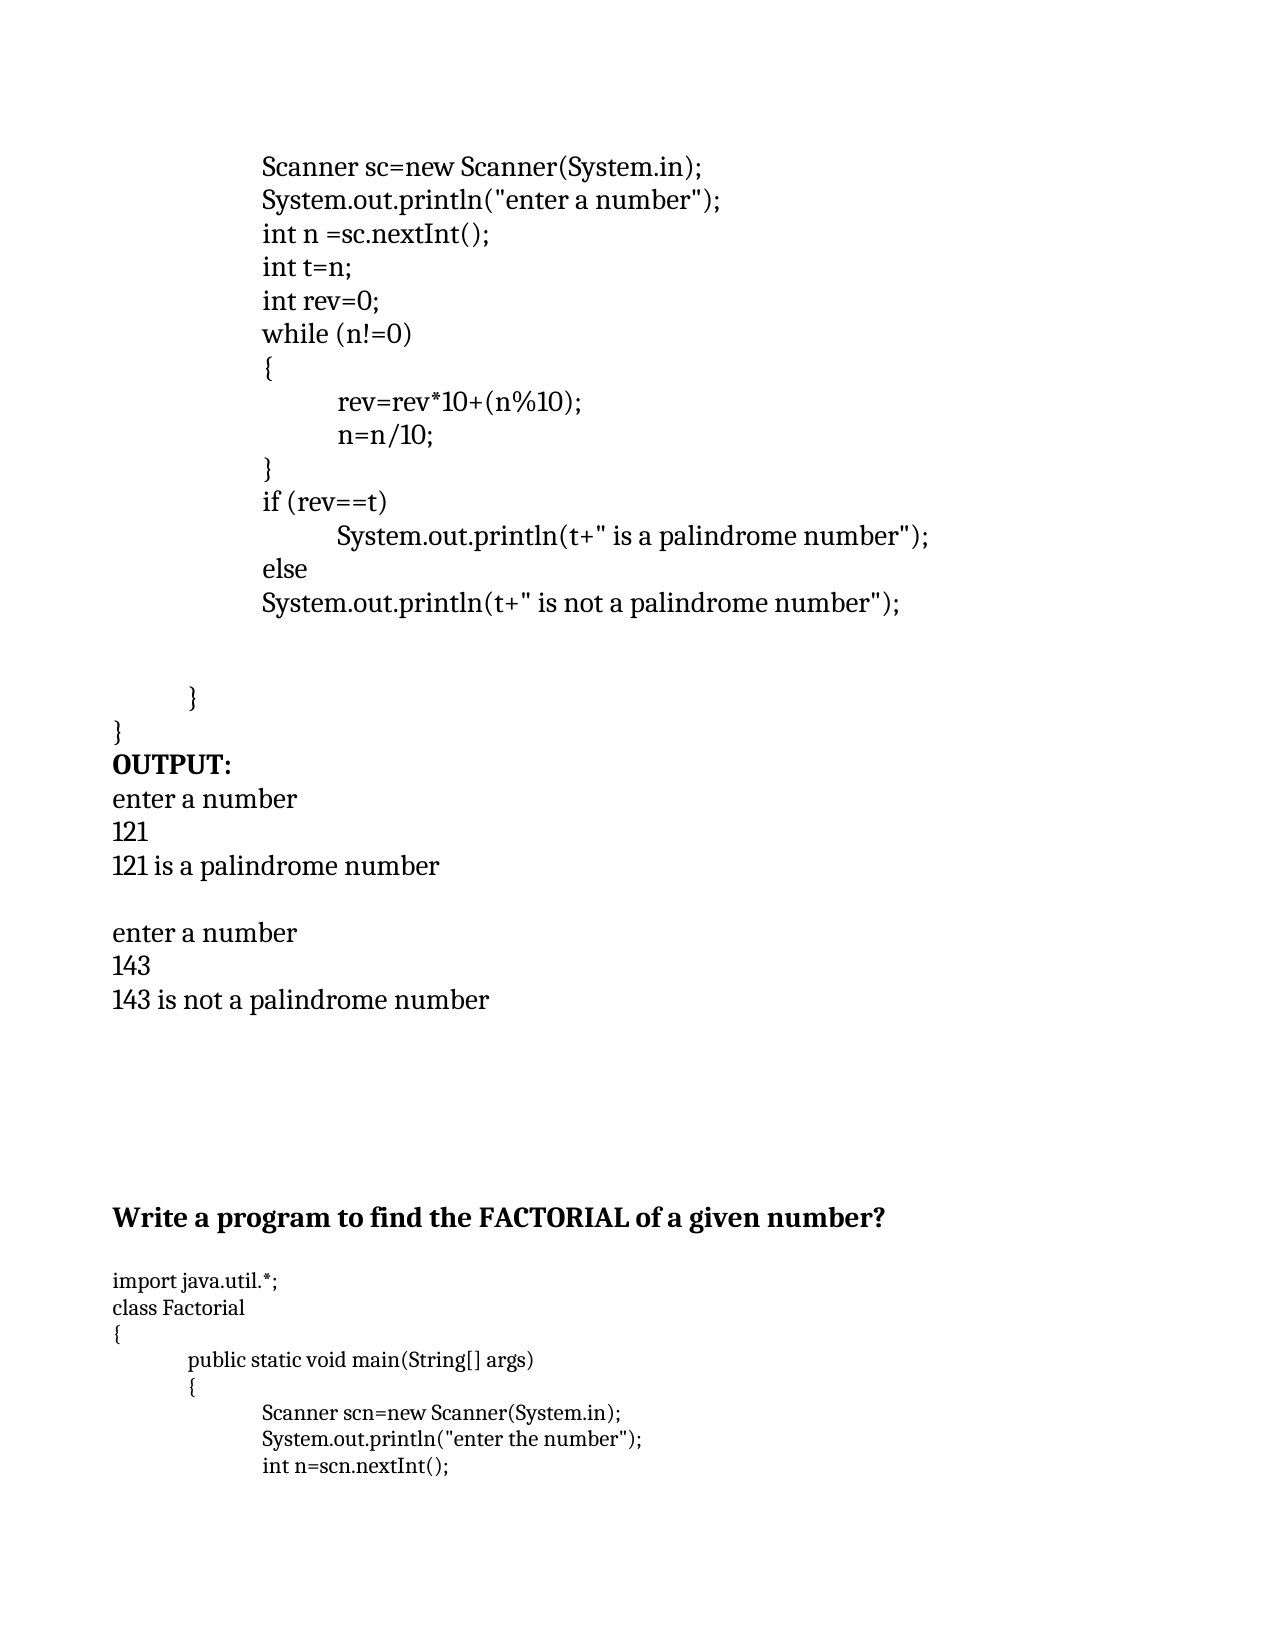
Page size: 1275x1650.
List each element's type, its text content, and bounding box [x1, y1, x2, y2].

text 143 [112, 949, 1162, 983]
text rev=rev*10+(n%10); [112, 385, 1162, 418]
text 121 [112, 815, 1162, 849]
text if (rev==t) [112, 485, 1162, 519]
text enter a number [112, 782, 1162, 815]
text System.out.println("enter the number"); [112, 1426, 1162, 1453]
text int n=scn.nextInt(); [112, 1453, 1162, 1479]
text n=n/10; [112, 418, 1162, 452]
text int t=n; [112, 251, 1162, 284]
text else [112, 552, 1162, 586]
text import java.util.*; [112, 1268, 1162, 1294]
text 143 is not a palindrome number [112, 983, 1162, 1017]
text { [112, 1321, 1162, 1347]
text Write a program to find the FACTORIAL of a given number? [112, 1201, 1162, 1234]
text System.out.println(t+" is a palindrome number"); [112, 519, 1162, 552]
text Scanner scn=new Scanner(System.in); [112, 1400, 1162, 1426]
text public static void main(String[] args) [112, 1347, 1162, 1373]
text enter a number [112, 916, 1162, 949]
text System.out.println("enter a number"); [112, 183, 1162, 217]
text { [112, 1373, 1162, 1400]
text class Factorial [112, 1294, 1162, 1321]
text Scanner sc=new Scanner(System.in); [112, 150, 1162, 183]
text int rev=0; [112, 284, 1162, 318]
text OUTPUT: [112, 748, 1162, 782]
text { [112, 351, 1162, 385]
text while (n!=0) [112, 318, 1162, 351]
text 121 is a palindrome number [112, 849, 1162, 882]
text } [112, 715, 1162, 748]
text } [112, 681, 1162, 715]
text System.out.println(t+" is not a palindrome number"); [112, 586, 1162, 619]
text int n =sc.nextInt(); [112, 217, 1162, 251]
text } [112, 452, 1162, 485]
